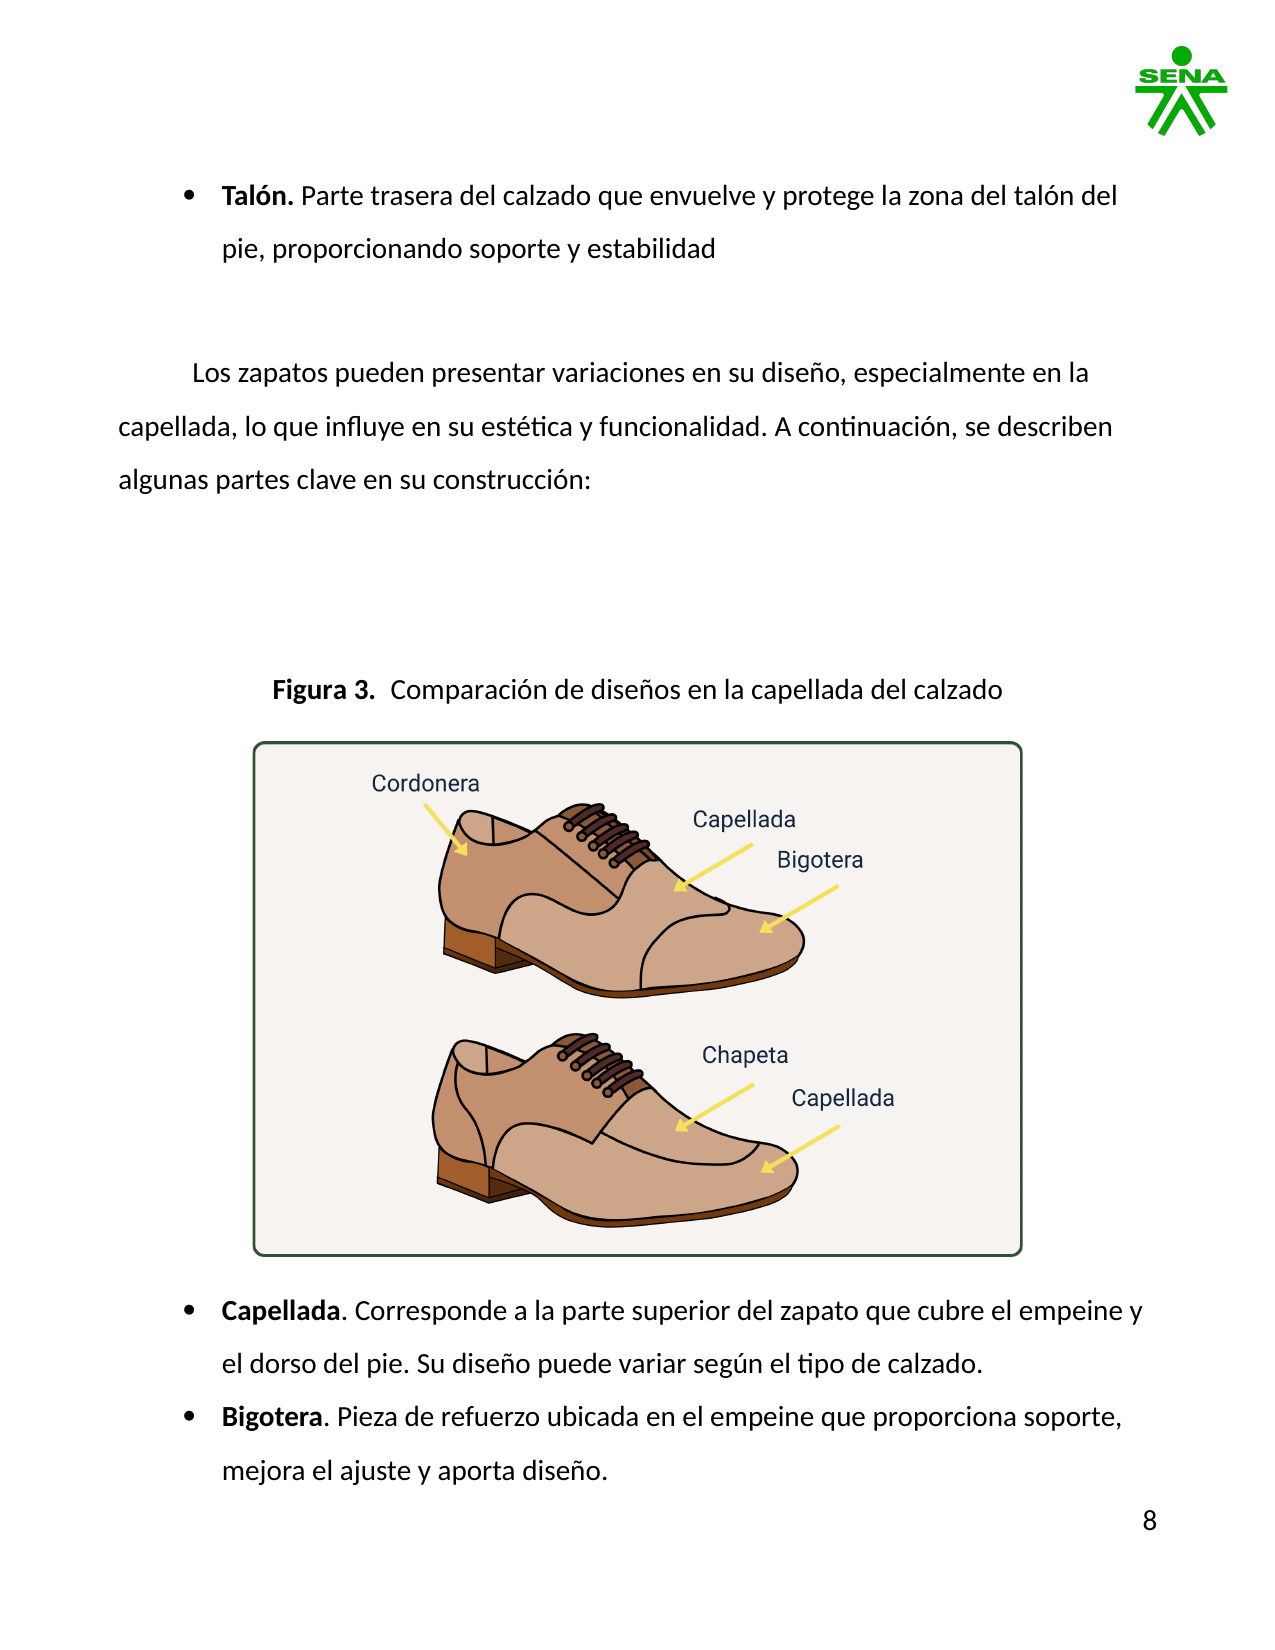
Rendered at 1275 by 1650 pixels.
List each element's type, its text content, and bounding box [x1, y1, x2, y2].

picture [252, 741, 1023, 1257]
text Los zapatos pueden presentar variaciones en su diseño, especialmente en la capellada, lo que influye en su estética y funcionalidad. A continuación, se describen algunas partes clave en su construcción: [118, 354, 1157, 497]
picture [1135, 46, 1228, 136]
list Talón. Parte trasera del calzado que envuelve y protege la zona del talón del pie, proporcionando soporte y estabilidad [184, 177, 1157, 266]
text Comparación de diseños en la capellada del calzado [118, 671, 1157, 707]
list Capellada. Corresponde a la parte superior del zapato que cubre el empeine y el dorso del pie. Su diseño puede variar según el tipo de calzado. [184, 1292, 1157, 1381]
list Bigotera. Pieza de refuerzo ubicada en el empeine que proporciona soporte, mejora el ajuste y aporta diseño. [184, 1398, 1157, 1487]
